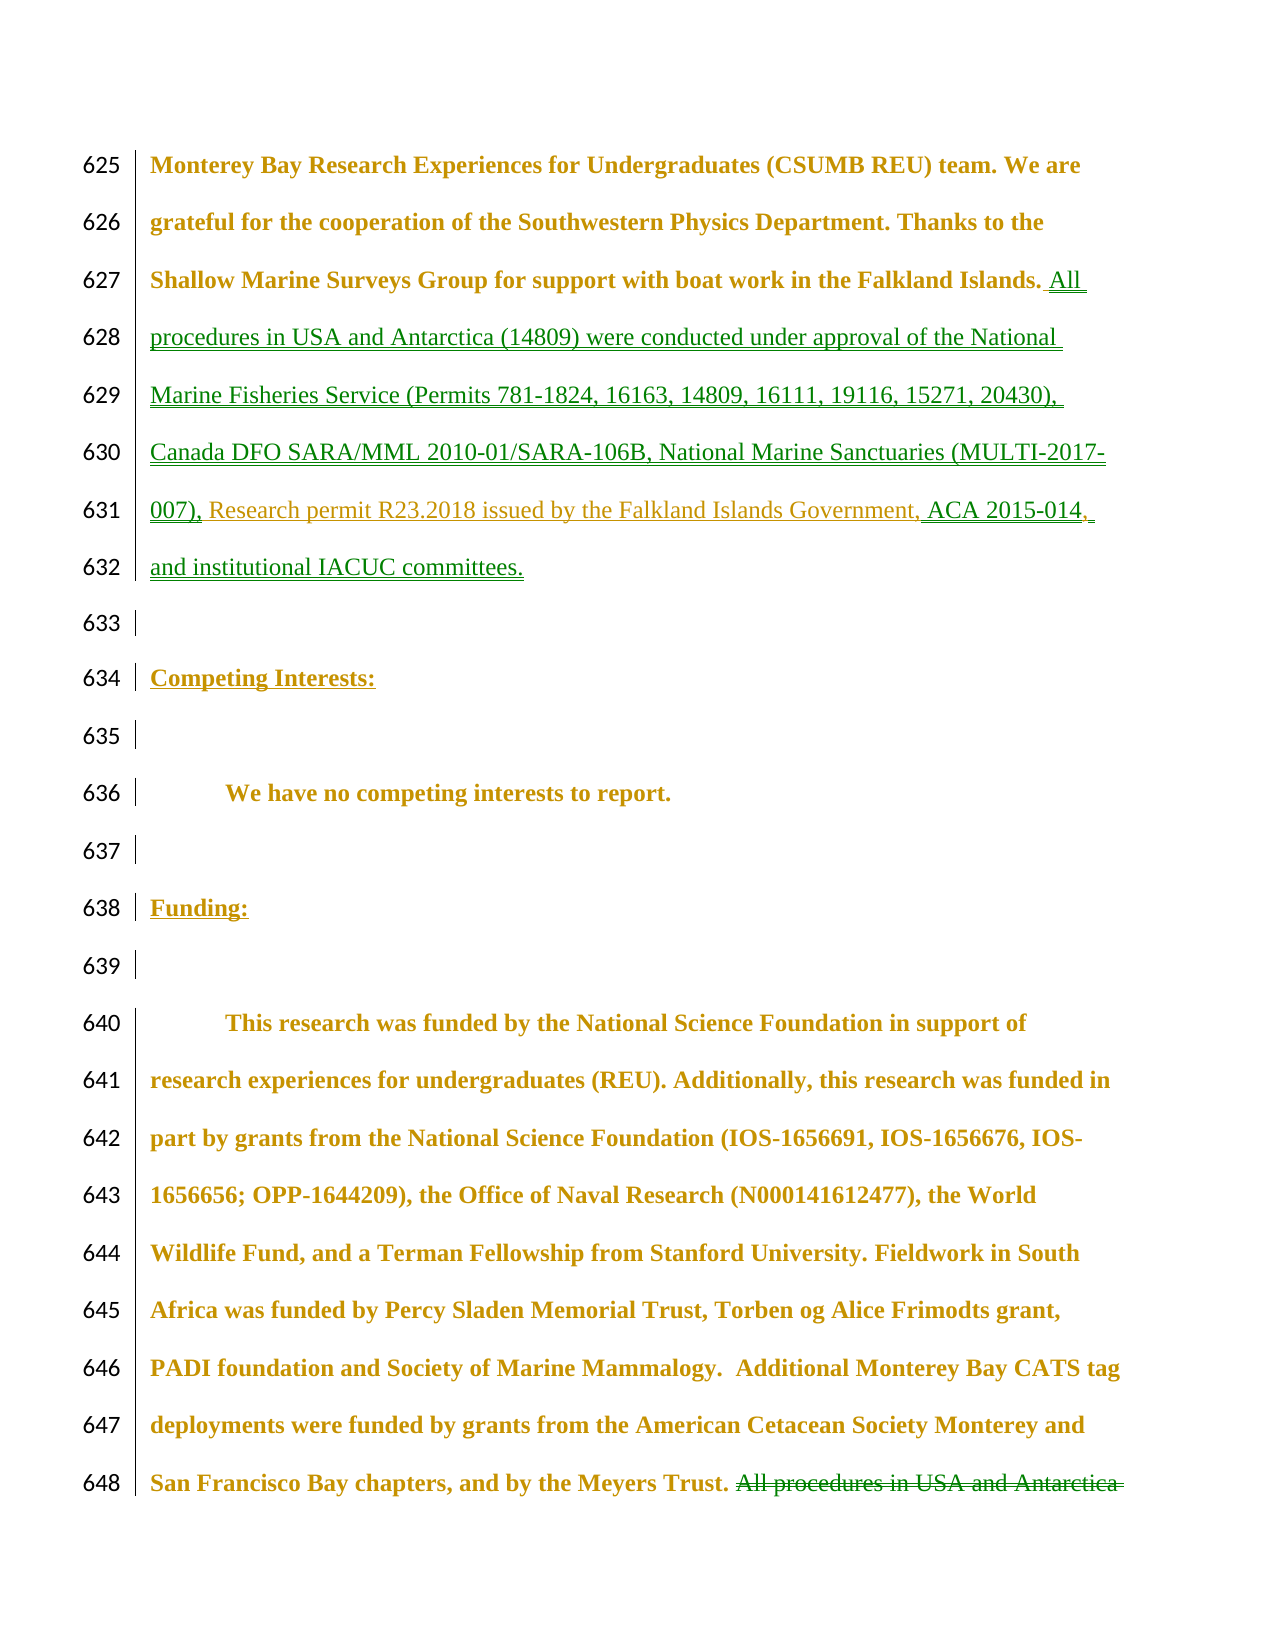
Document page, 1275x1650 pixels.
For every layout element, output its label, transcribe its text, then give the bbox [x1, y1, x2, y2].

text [150, 150, 1125, 581]
text Funding: [150, 893, 1125, 921]
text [150, 1008, 1125, 1496]
text We have no competing interests to report. [150, 778, 1125, 806]
text Competing Interests: [150, 663, 1125, 691]
